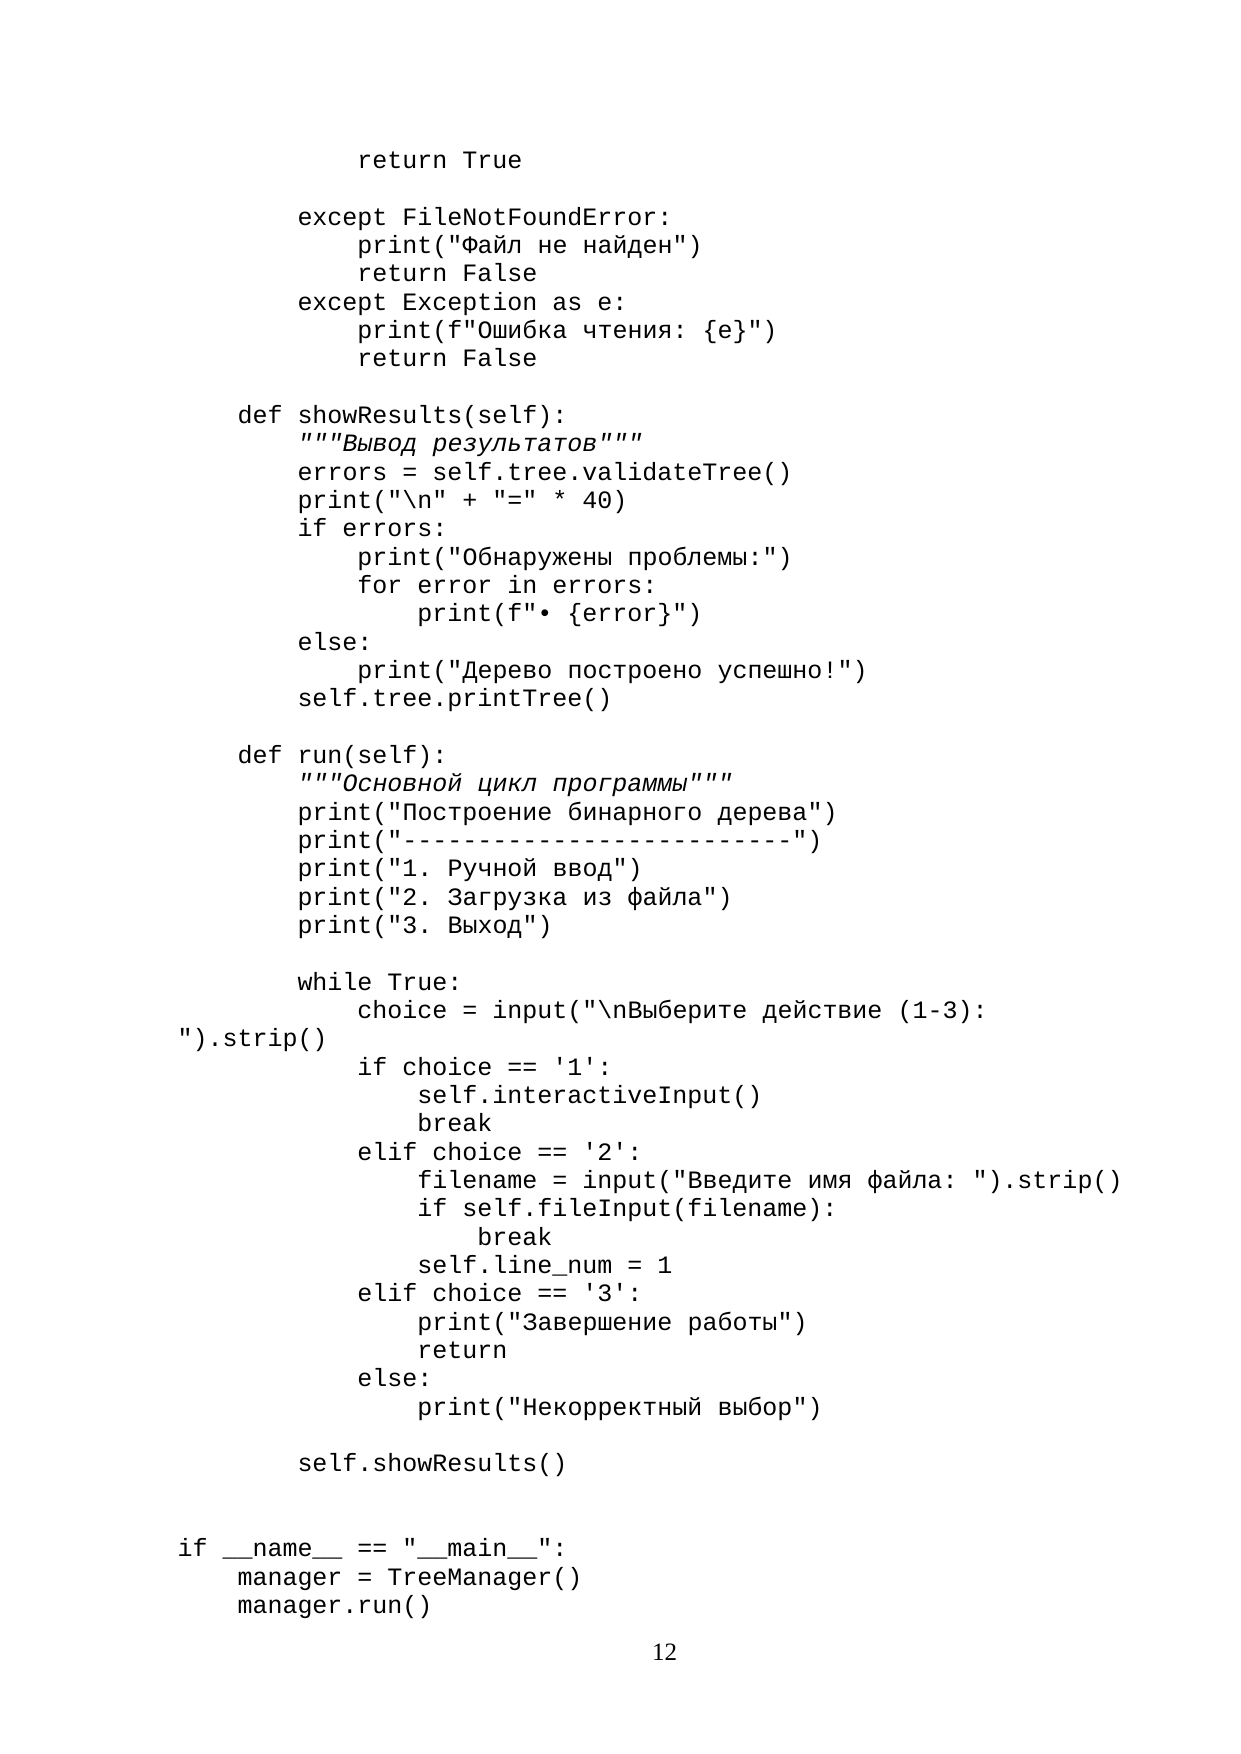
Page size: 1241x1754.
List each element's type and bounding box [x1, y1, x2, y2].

text [177, 148, 1152, 1621]
